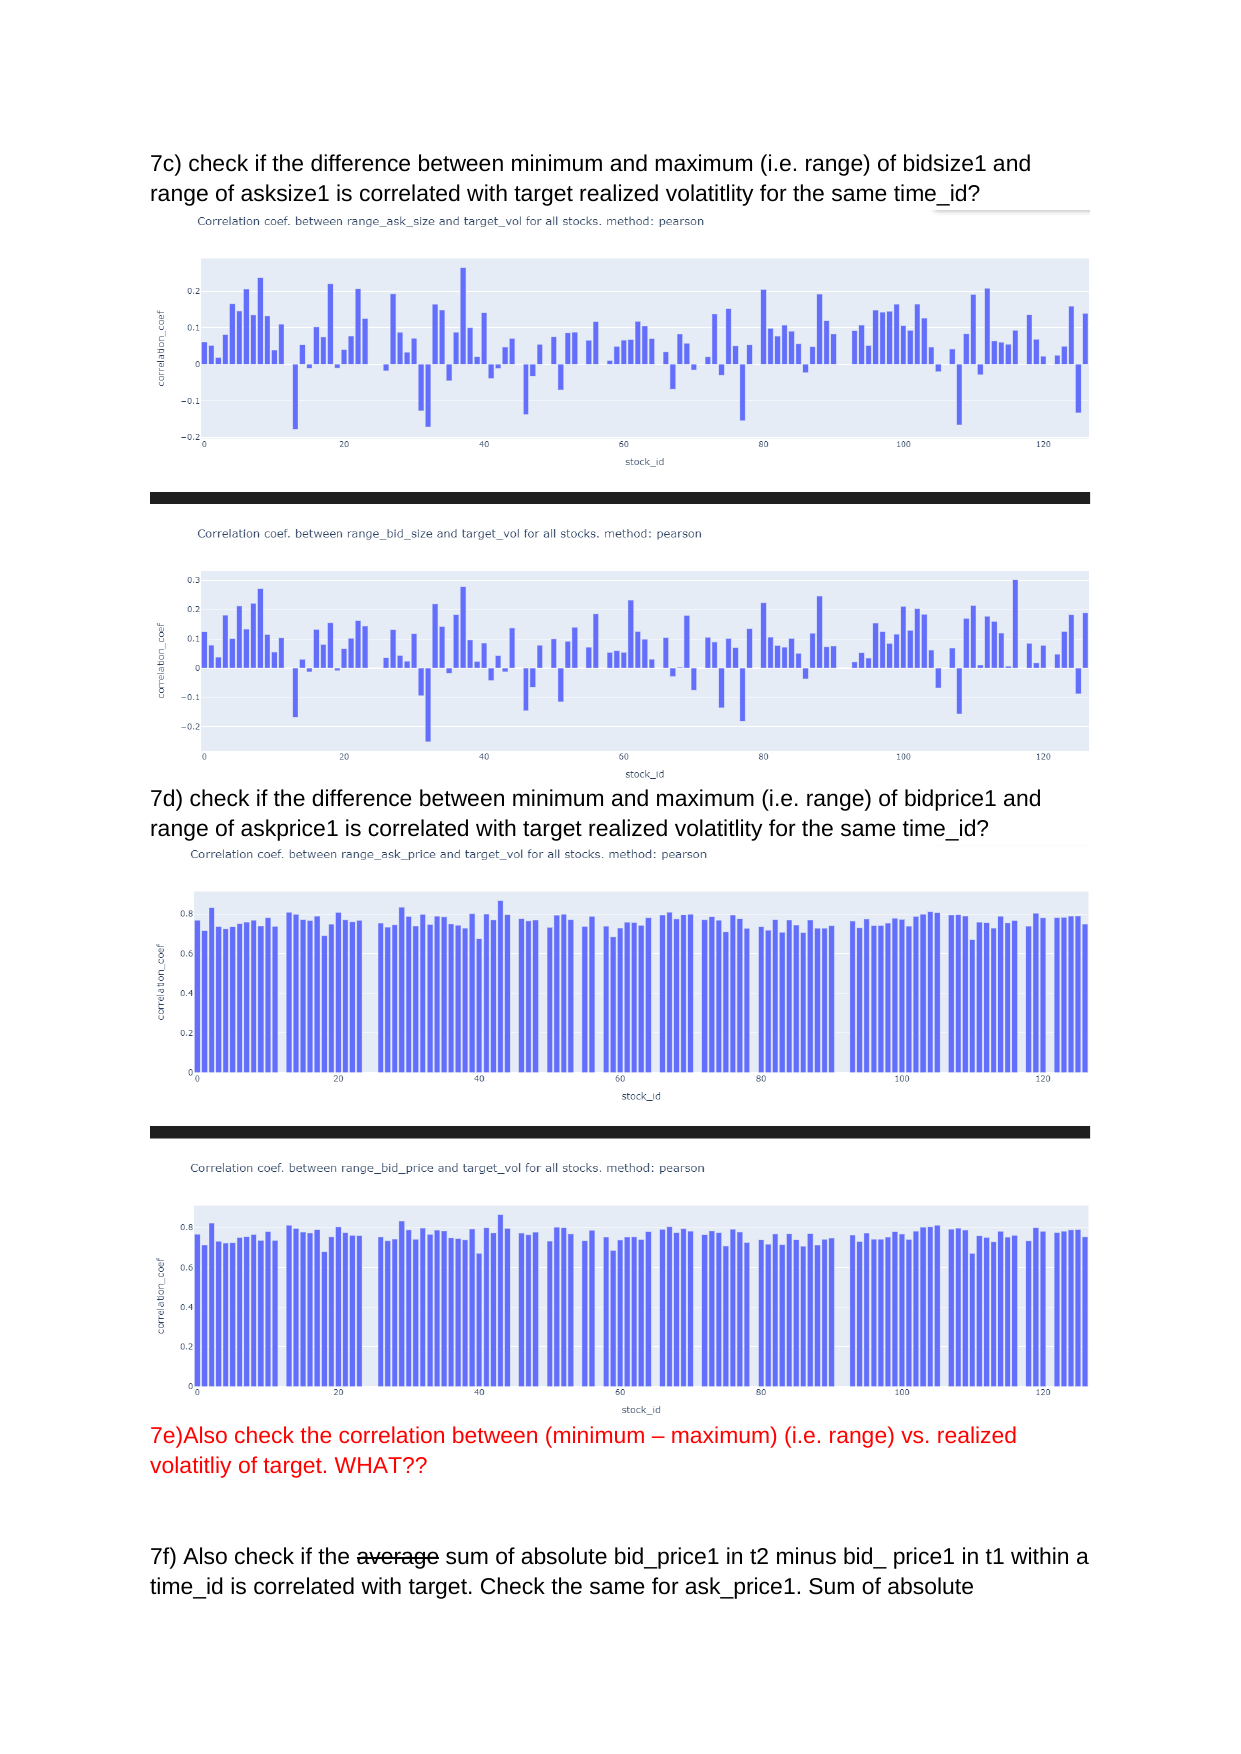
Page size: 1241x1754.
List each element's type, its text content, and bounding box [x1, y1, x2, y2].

picture [150, 845, 1091, 1419]
picture [150, 210, 1091, 782]
text 7d) check if the difference between minimum and maximum (i.e. range) of bidprice1 and range of askprice1 is correlated with target realized volatitlity for the same time_id? [150, 785, 1090, 842]
text 7e)Also check the correlation between (minimum – maximum) (i.e. range) vs. realized volatitliy of target. WHAT?? [150, 1422, 1090, 1479]
